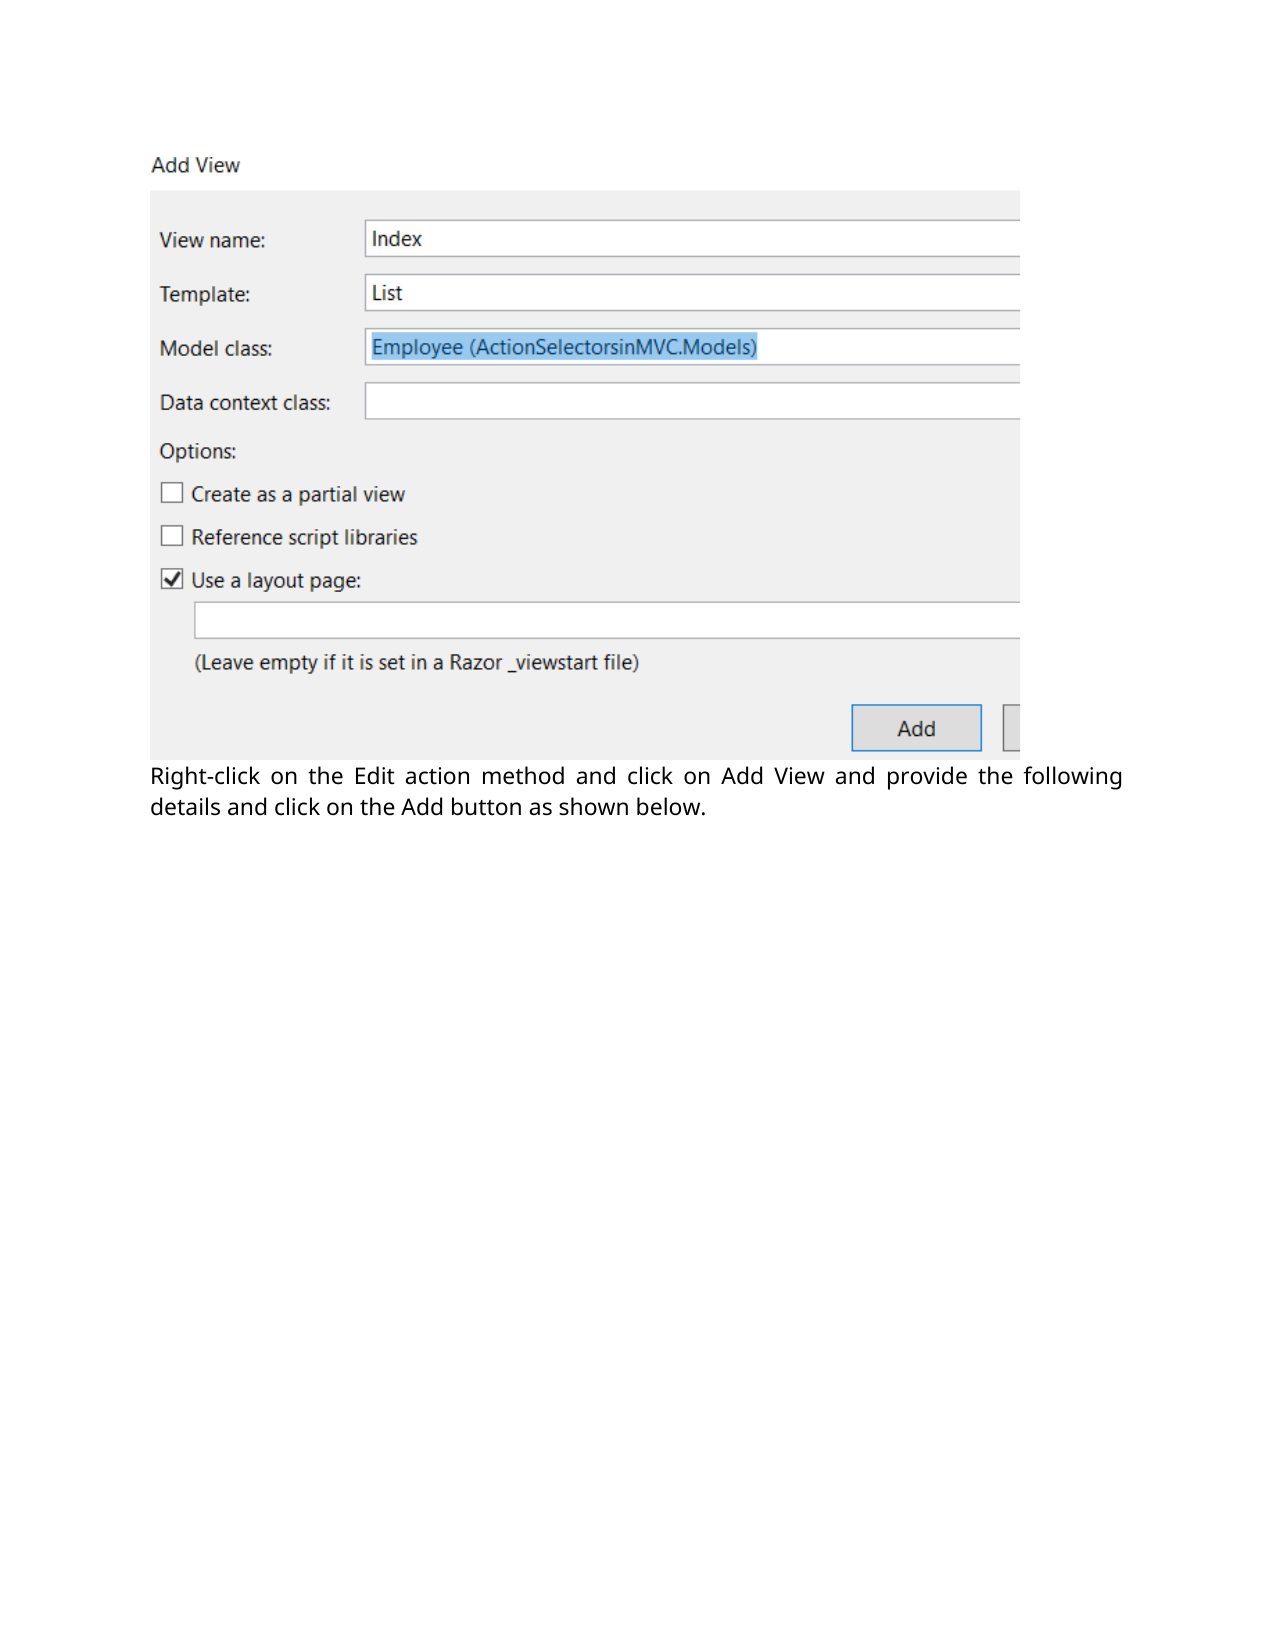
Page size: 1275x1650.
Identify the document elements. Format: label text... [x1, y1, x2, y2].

picture [150, 150, 1021, 760]
text Right-click on the Edit action method and click on Add View and provide the following details and click on the Add button as shown below. [150, 760, 1125, 822]
